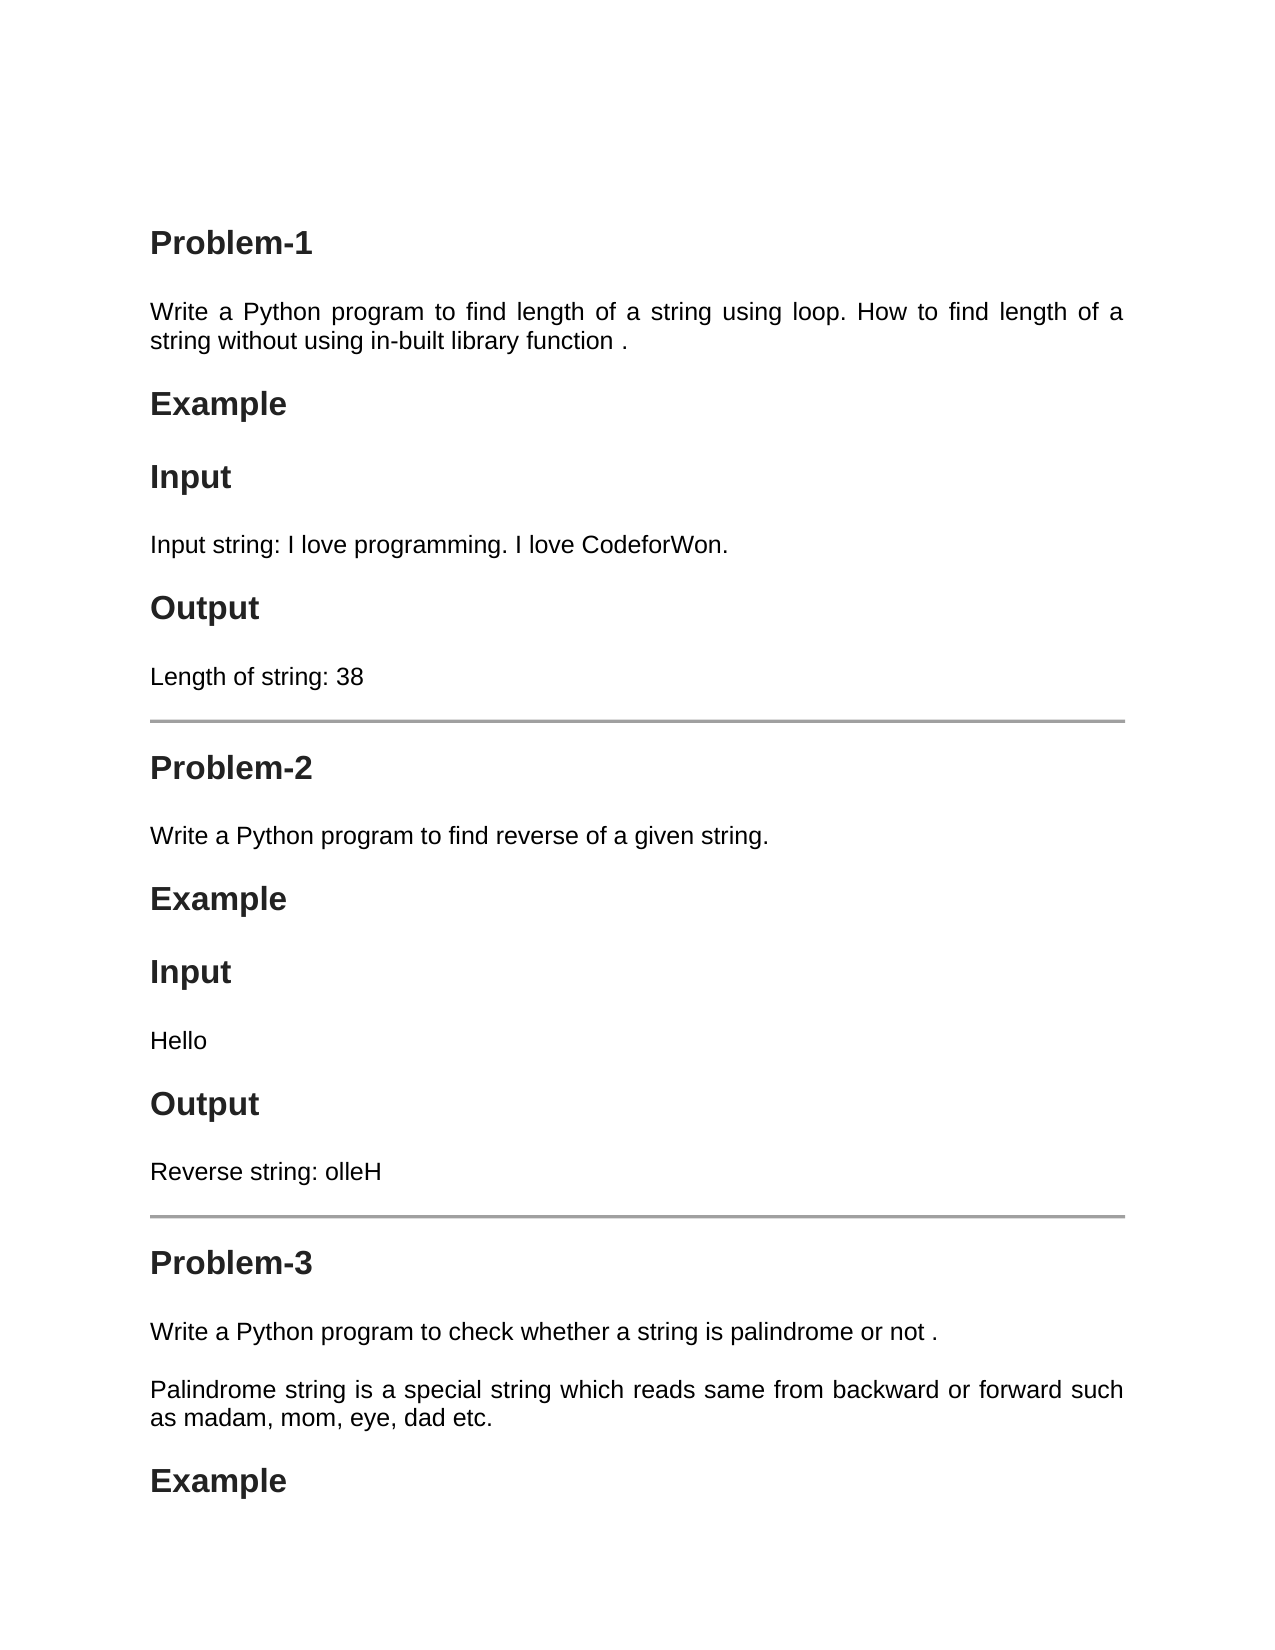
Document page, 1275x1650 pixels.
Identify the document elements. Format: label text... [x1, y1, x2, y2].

text Example [150, 1461, 1125, 1500]
text Input [150, 457, 1125, 495]
text Input [150, 952, 1125, 991]
text Problem-1 [150, 223, 1125, 262]
text Output [150, 588, 1125, 627]
text Reverse string: olleH [150, 1157, 1125, 1186]
text Palindrome string is a special string which reads same from backward or forward such as madam, mom, eye, dad etc. [150, 1374, 1125, 1432]
text Write a Python program to check whether a string is palindrome or not . [150, 1317, 1125, 1345]
text Write a Python program to find reverse of a given string. [150, 821, 1125, 850]
text Hello [150, 1026, 1125, 1055]
text Problem-2 [150, 748, 1125, 786]
text Example [150, 383, 1125, 422]
text Example [150, 879, 1125, 917]
text Write a Python program to find length of a string using loop. How to find length of a string without using in-built library function . [150, 297, 1125, 354]
text Length of string: 38 [150, 662, 1125, 691]
text Problem-3 [150, 1243, 1125, 1282]
text Output [150, 1084, 1125, 1122]
text Input string: I love programming. I love CodeforWon. [150, 530, 1125, 559]
